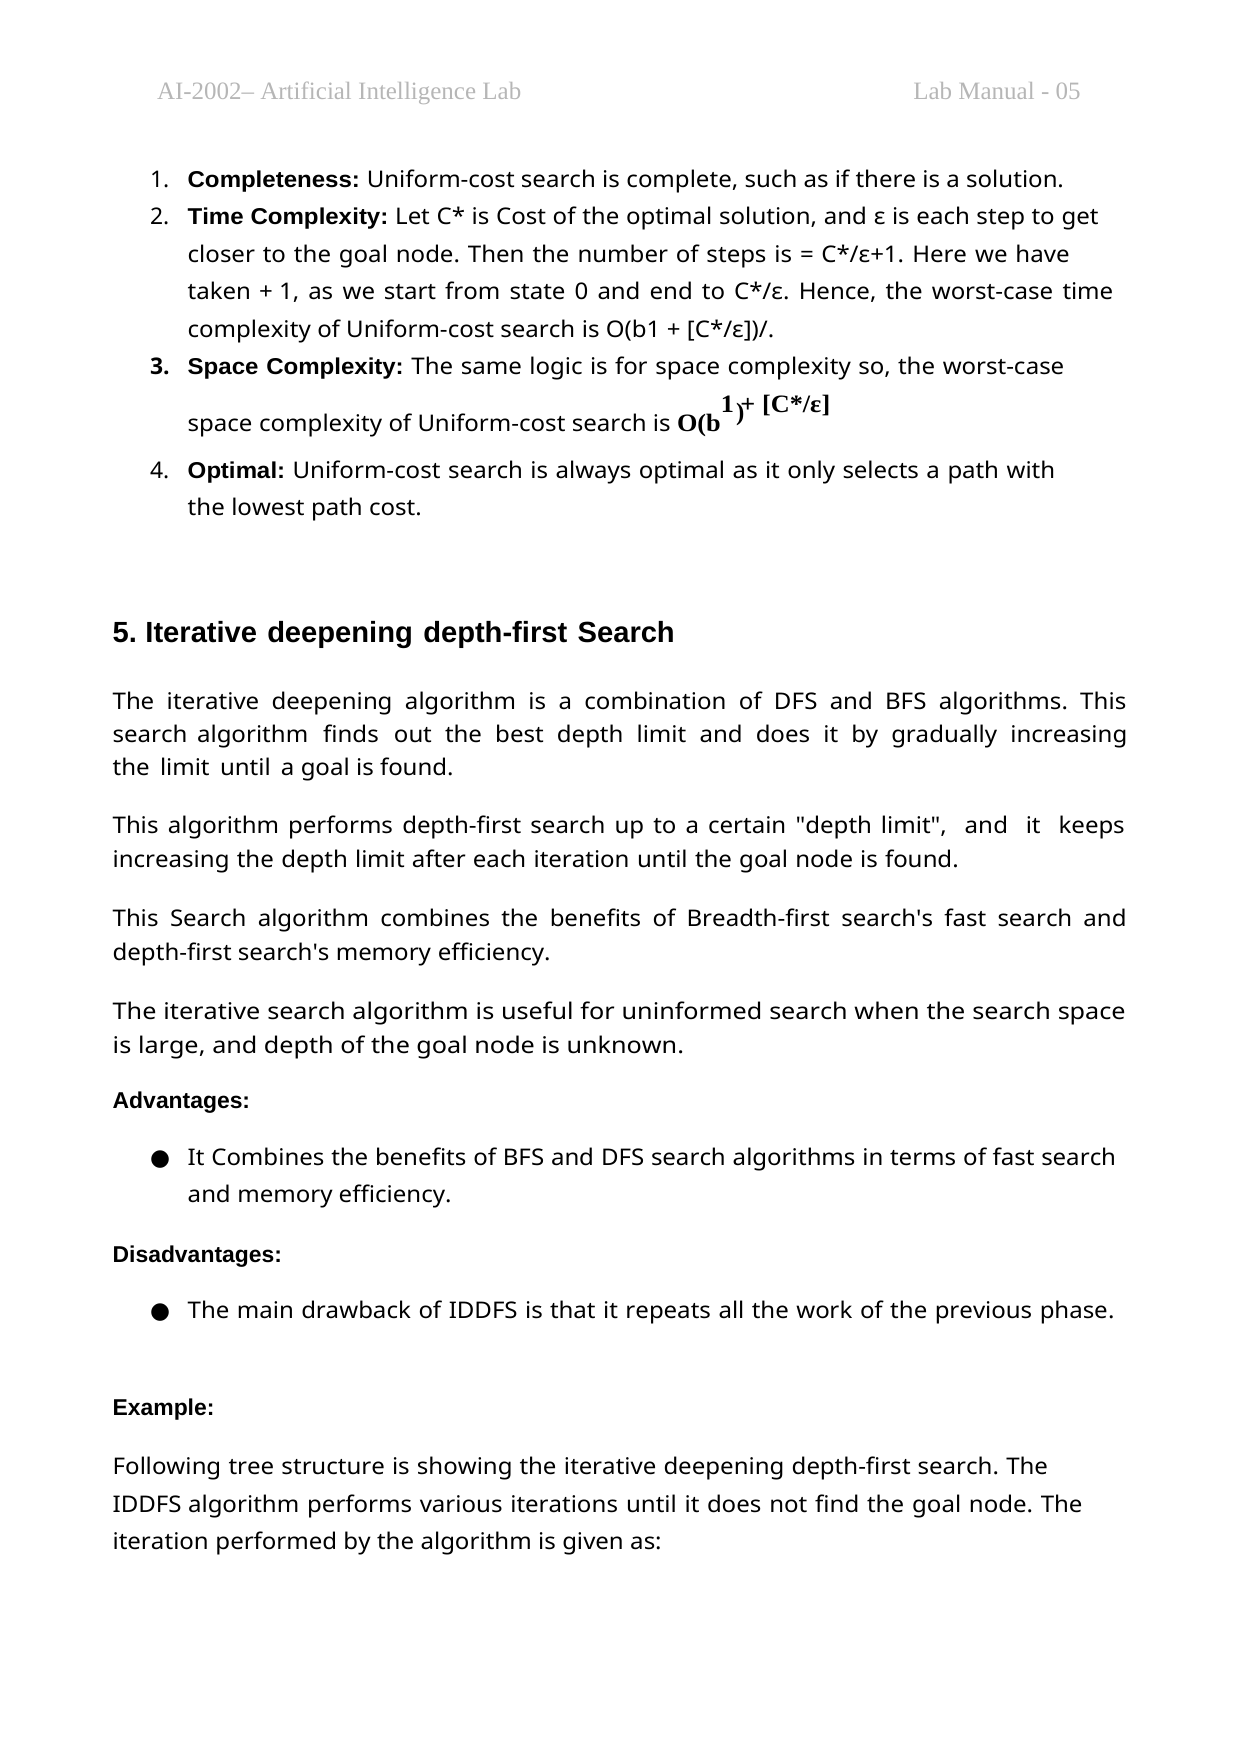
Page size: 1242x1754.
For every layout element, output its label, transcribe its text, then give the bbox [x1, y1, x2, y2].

text The iterative deepening algorithm is a combination of DFS and BFS algorithms. This search algorithm finds out the best depth limit and does it by gradually increasing the limit until a goal is found. [112, 685, 1128, 782]
list Space Complexity: The same logic is for space complexity so, the worst-case space complexity of Uniform-cost search is O(b1 + [C*/ε] [150, 350, 1114, 438]
list It Combines the benefits of BFS and DFS search algorithms in terms of fast search and memory efficiency. [150, 1141, 1126, 1209]
subtitle Disadvantages: [112, 1241, 1217, 1267]
list Optimal: Uniform-cost search is always optimal as it only selects a path with the lowest path cost. [150, 454, 1061, 523]
text This algorithm performs depth-first search up to a certain "depth limit", and it keeps increasing the depth limit after each iteration until the goal node is found. [112, 809, 1126, 874]
text Following tree structure is showing the iterative deepening depth-first search. The IDDFS algorithm performs various iterations until it does not find the goal node. The iteration performed by the algorithm is given as: [112, 1450, 1110, 1557]
subtitle Example: [112, 1394, 1217, 1420]
list Time Complexity: Let C* is Cost of the optimal solution, and ε is each step to get closer to the goal node. Then the number of steps is = C*/ε+1. Here we have taken + 1, as we start from state 0 and end to C*/ε. Hence, the worst-case time complexity of Uniform-cost search is O(b1 + [C*/ε])/. [150, 200, 1120, 344]
text This Search algorithm combines the benefits of Breadth-first search's fast search and depth-first search's memory efficiency. [112, 902, 1127, 967]
list The main drawback of IDDFS is that it repeats all the work of the previous phase. [150, 1294, 1217, 1325]
subtitle Iterative deepening depth-first Search [112, 615, 1217, 649]
subtitle Advantages: [112, 1087, 1217, 1113]
text The iterative search algorithm is useful for uninformed search when the search space is large, and depth of the goal node is unknown. [112, 995, 1127, 1060]
list Completeness: Uniform-cost search is complete, such as if there is a solution. [150, 163, 1217, 195]
